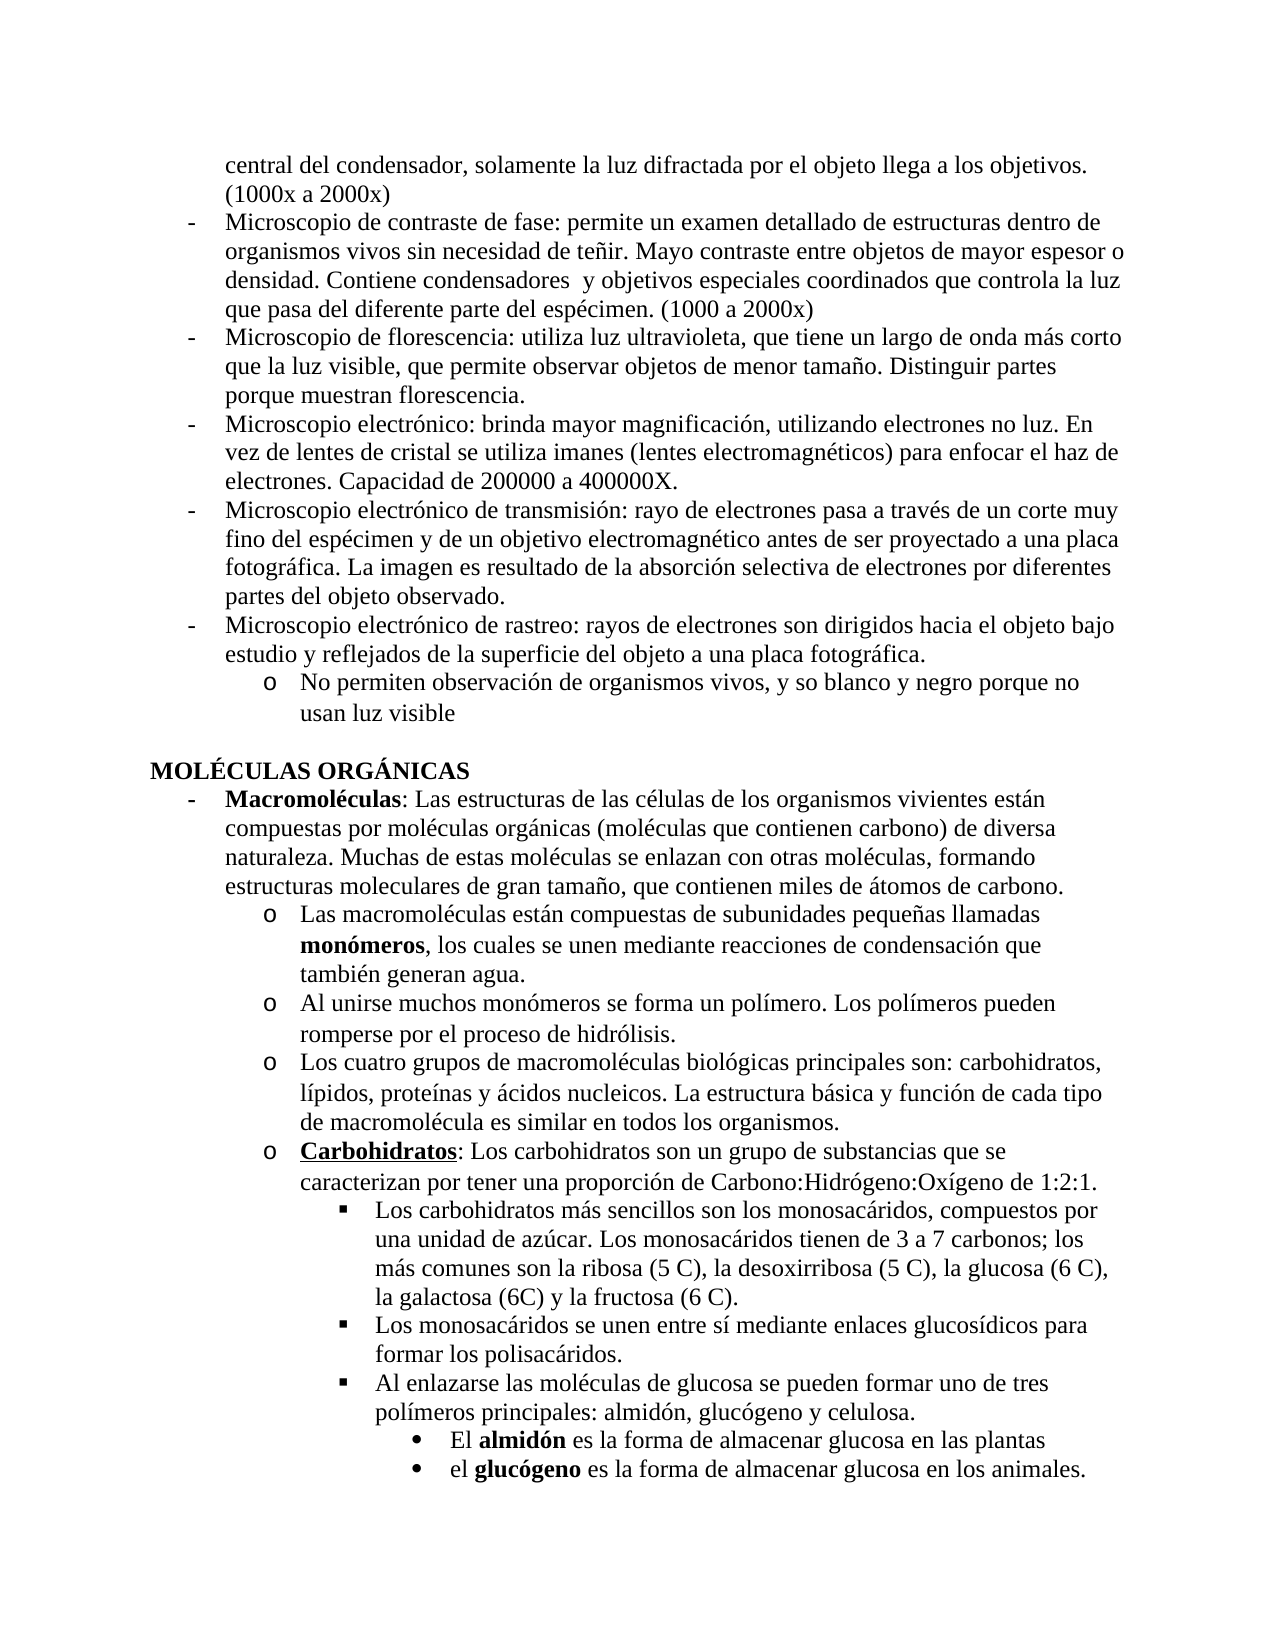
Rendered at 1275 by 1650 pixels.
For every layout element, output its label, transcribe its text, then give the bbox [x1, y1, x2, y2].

list el glucógeno es la forma de almacenar glucosa en los animales. [412, 1454, 1125, 1483]
list Las macromoléculas están compuestas de subunidades pequeñas llamadas monómeros, los cuales se unen mediante reacciones de condensación que también generan agua. [262, 899, 1125, 988]
list Microscopio electrónico: brinda mayor magnificación, utilizando electrones no luz. En vez de lentes de cristal se utiliza imanes (lentes electromagnéticos) para enfocar el haz de electrones. Capacidad de 200000 a 400000X. [187, 409, 1125, 495]
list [187, 150, 1125, 207]
list Microscopio de contraste de fase: permite un examen detallado de estructuras dentro de organismos vivos sin necesidad de teñir. Mayo contraste entre objetos de mayor espesor o densidad. Contiene condensadores y objetivos especiales coordinados que controla la luz que pasa del diferente parte del espécimen. (1000 a 2000x) [187, 207, 1125, 322]
list Al enlazarse las moléculas de glucosa se pueden formar uno de tres polímeros principales: almidón, glucógeno y celulosa. [337, 1368, 1125, 1425]
list Los cuatro grupos de macromoléculas biológicas principales son: carbohidratos, lípidos, proteínas y ácidos nucleicos. La estructura básica y función de cada tipo de macromolécula es similar en todos los organismos. [262, 1047, 1125, 1136]
text MOLÉCULAS ORGÁNICAS [150, 756, 1125, 784]
list Microscopio electrónico de rastreo: rayos de electrones son dirigidos hacia el objeto bajo estudio y reflejados de la superficie del objeto a una placa fotográfica. [187, 610, 1125, 667]
list Los carbohidratos más sencillos son los monosacáridos, compuestos por una unidad de azúcar. Los monosacáridos tienen de 3 a 7 carbonos; los más comunes son la ribosa (5 C), la desoxirribosa (5 C), la glucosa (6 C), la galactosa (6C) y la fructosa (6 C). [337, 1195, 1125, 1310]
list Microscopio de florescencia: utiliza luz ultravioleta, que tiene un largo de onda más corto que la luz visible, que permite observar objetos de menor tamaño. Distinguir partes porque muestran florescencia. [187, 322, 1125, 409]
list Macromoléculas: Las estructuras de las células de los organismos vivientes están compuestas por moléculas orgánicas (moléculas que contienen carbono) de diversa naturaleza. Muchas de estas moléculas se enlazan con otras moléculas, formando estructuras moleculares de gran tamaño, que contienen miles de átomos de carbono. [187, 784, 1125, 899]
list No permiten observación de organismos vivos, y so blanco y negro porque no usan luz visible [262, 667, 1125, 727]
list Microscopio electrónico de transmisión: rayo de electrones pasa a través de un corte muy fino del espécimen y de un objetivo electromagnético antes de ser proyectado a una placa fotográfica. La imagen es resultado de la absorción selectiva de electrones por diferentes partes del objeto observado. [187, 495, 1125, 610]
list Al unirse muchos monómeros se forma un polímero. Los polímeros pueden romperse por el proceso de hidrólisis. [262, 988, 1125, 1047]
list Los monosacáridos se unen entre sí mediante enlaces glucosídicos para formar los polisacáridos. [337, 1310, 1125, 1368]
list El almidón es la forma de almacenar glucosa en las plantas [412, 1425, 1125, 1454]
list Carbohidratos: Los carbohidratos son un grupo de substancias que se caracterizan por tener una proporción de Carbono:Hidrógeno:Oxígeno de 1:2:1. [262, 1136, 1125, 1195]
